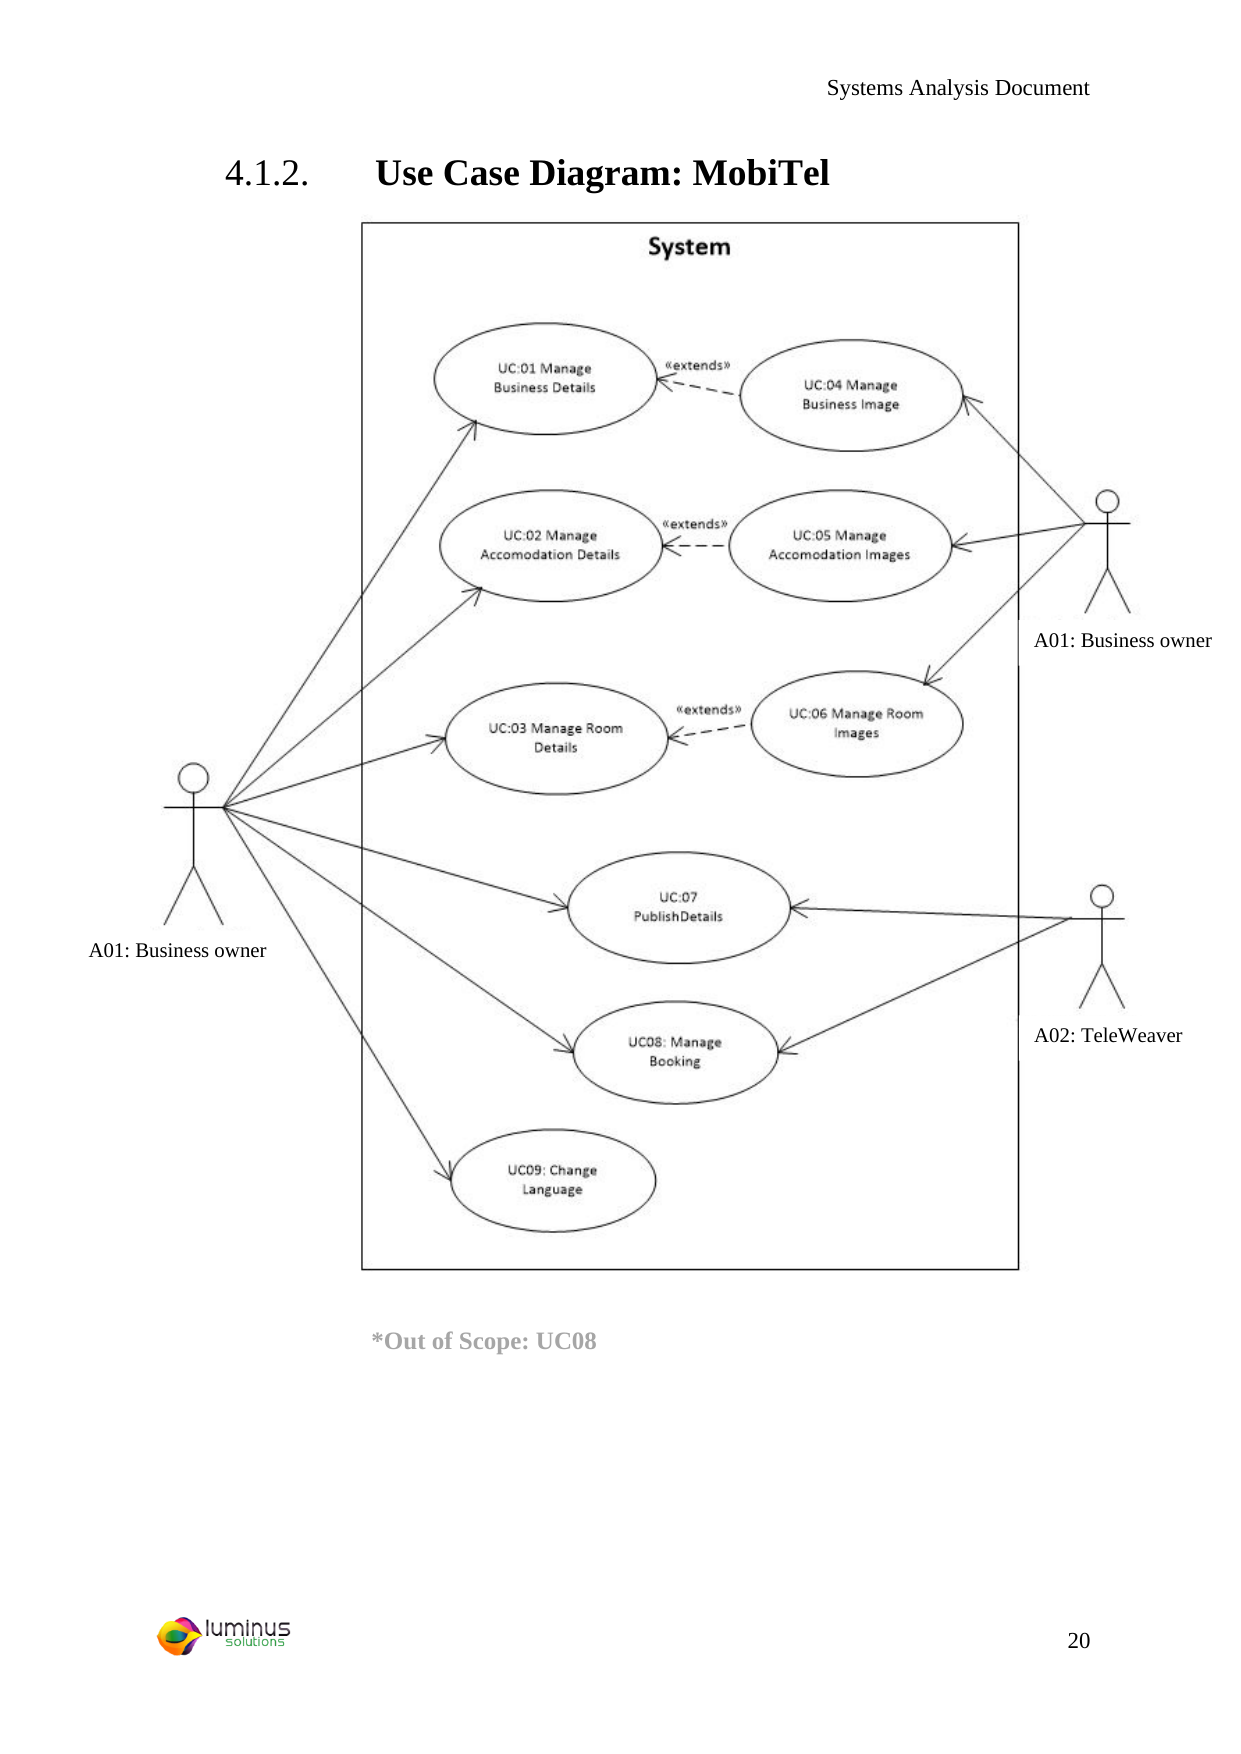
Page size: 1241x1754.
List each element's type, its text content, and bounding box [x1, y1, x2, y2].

picture [150, 214, 1146, 1283]
subtitle Use Case Diagram: MobiTel [225, 150, 1090, 193]
picture [150, 1604, 304, 1666]
